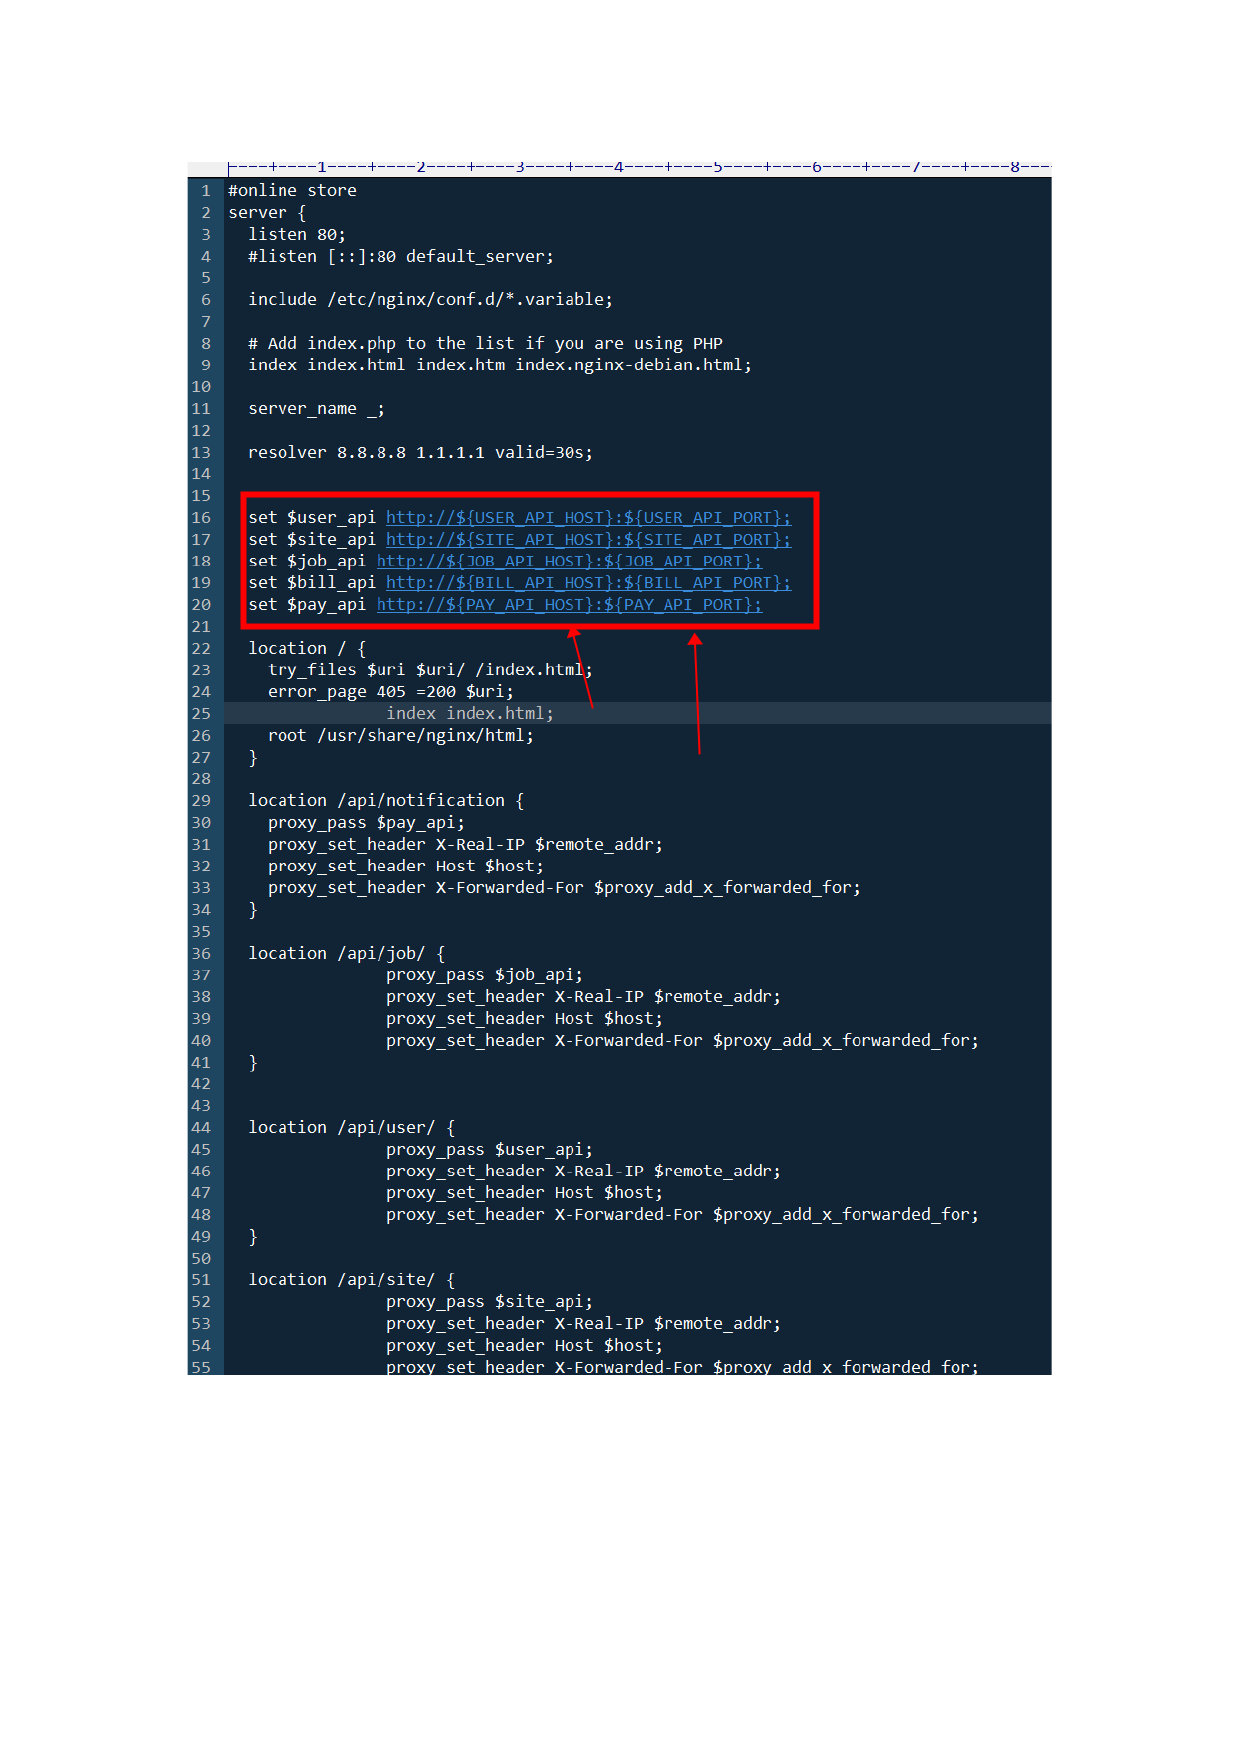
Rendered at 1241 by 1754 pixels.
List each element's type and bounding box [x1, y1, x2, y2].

picture [187, 162, 1052, 1375]
